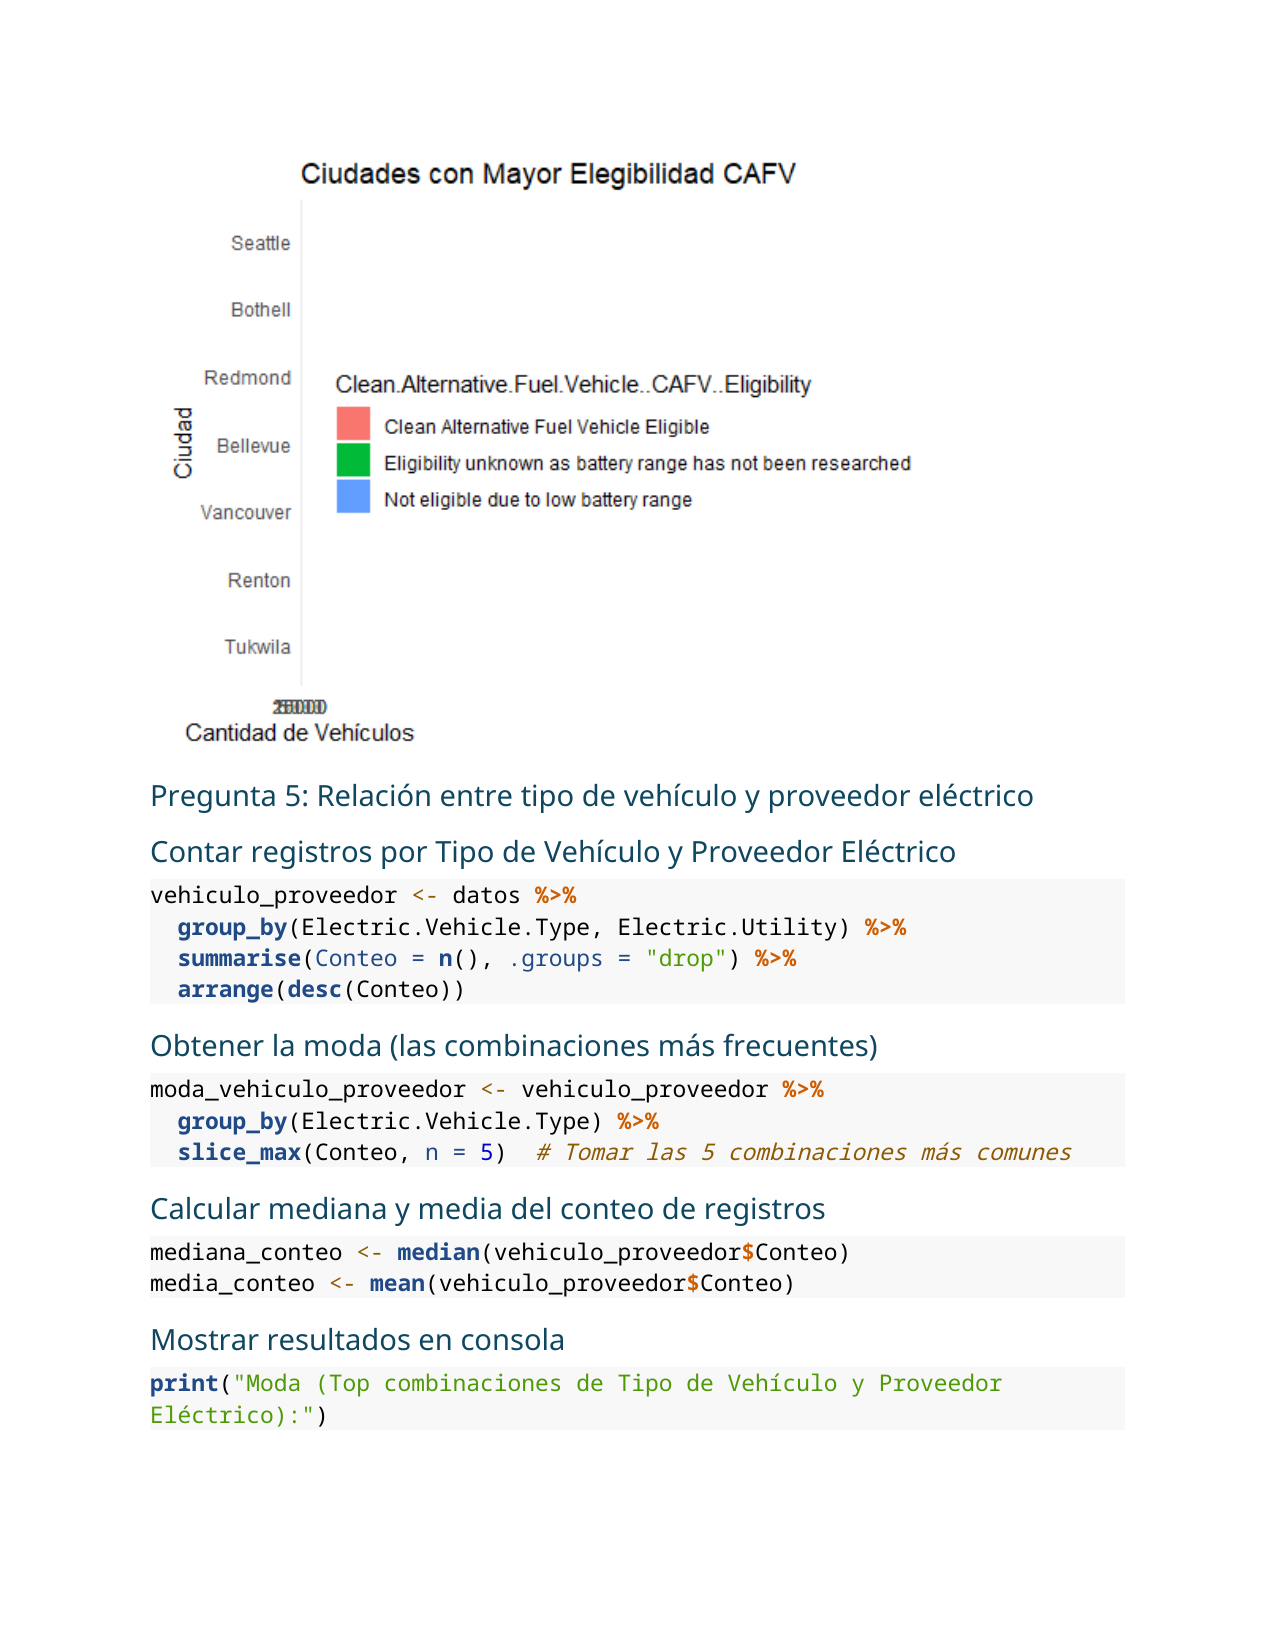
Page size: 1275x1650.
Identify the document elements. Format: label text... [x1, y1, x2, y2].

picture [168, 150, 927, 757]
subtitle Obtener la moda (las combinaciones más frecuentes) [150, 1025, 1125, 1065]
text moda_vehiculo_proveedor <- vehiculo_proveedor %>% group_by(Electric.Vehicle.Type) %>% slice_max(Conteo, n = 5) # Tomar las 5 combinaciones más comunes [150, 1073, 1125, 1167]
subtitle Pregunta 5: Relación entre tipo de vehículo y proveedor eléctrico [150, 775, 1125, 815]
subtitle Calcular mediana y media del conteo de registros [150, 1188, 1125, 1228]
subtitle Mostrar resultados en consola [150, 1319, 1125, 1359]
text mediana_conteo <- median(vehiculo_proveedor$Conteo) media_conteo <- mean(vehiculo_proveedor$Conteo) [796, 1236, 1125, 1298]
subtitle Contar registros por Tipo de Vehículo y Proveedor Eléctrico [150, 831, 1125, 871]
text vehiculo_proveedor <- datos %>% group_by(Electric.Vehicle.Type, Electric.Utility) %>% summarise(Conteo = n(), .groups = "drop") %>% arrange(desc(Conteo)) [150, 879, 1125, 1004]
text print("Moda (Top combinaciones de Tipo de Vehículo y Proveedor Eléctrico):") [150, 1367, 1125, 1430]
